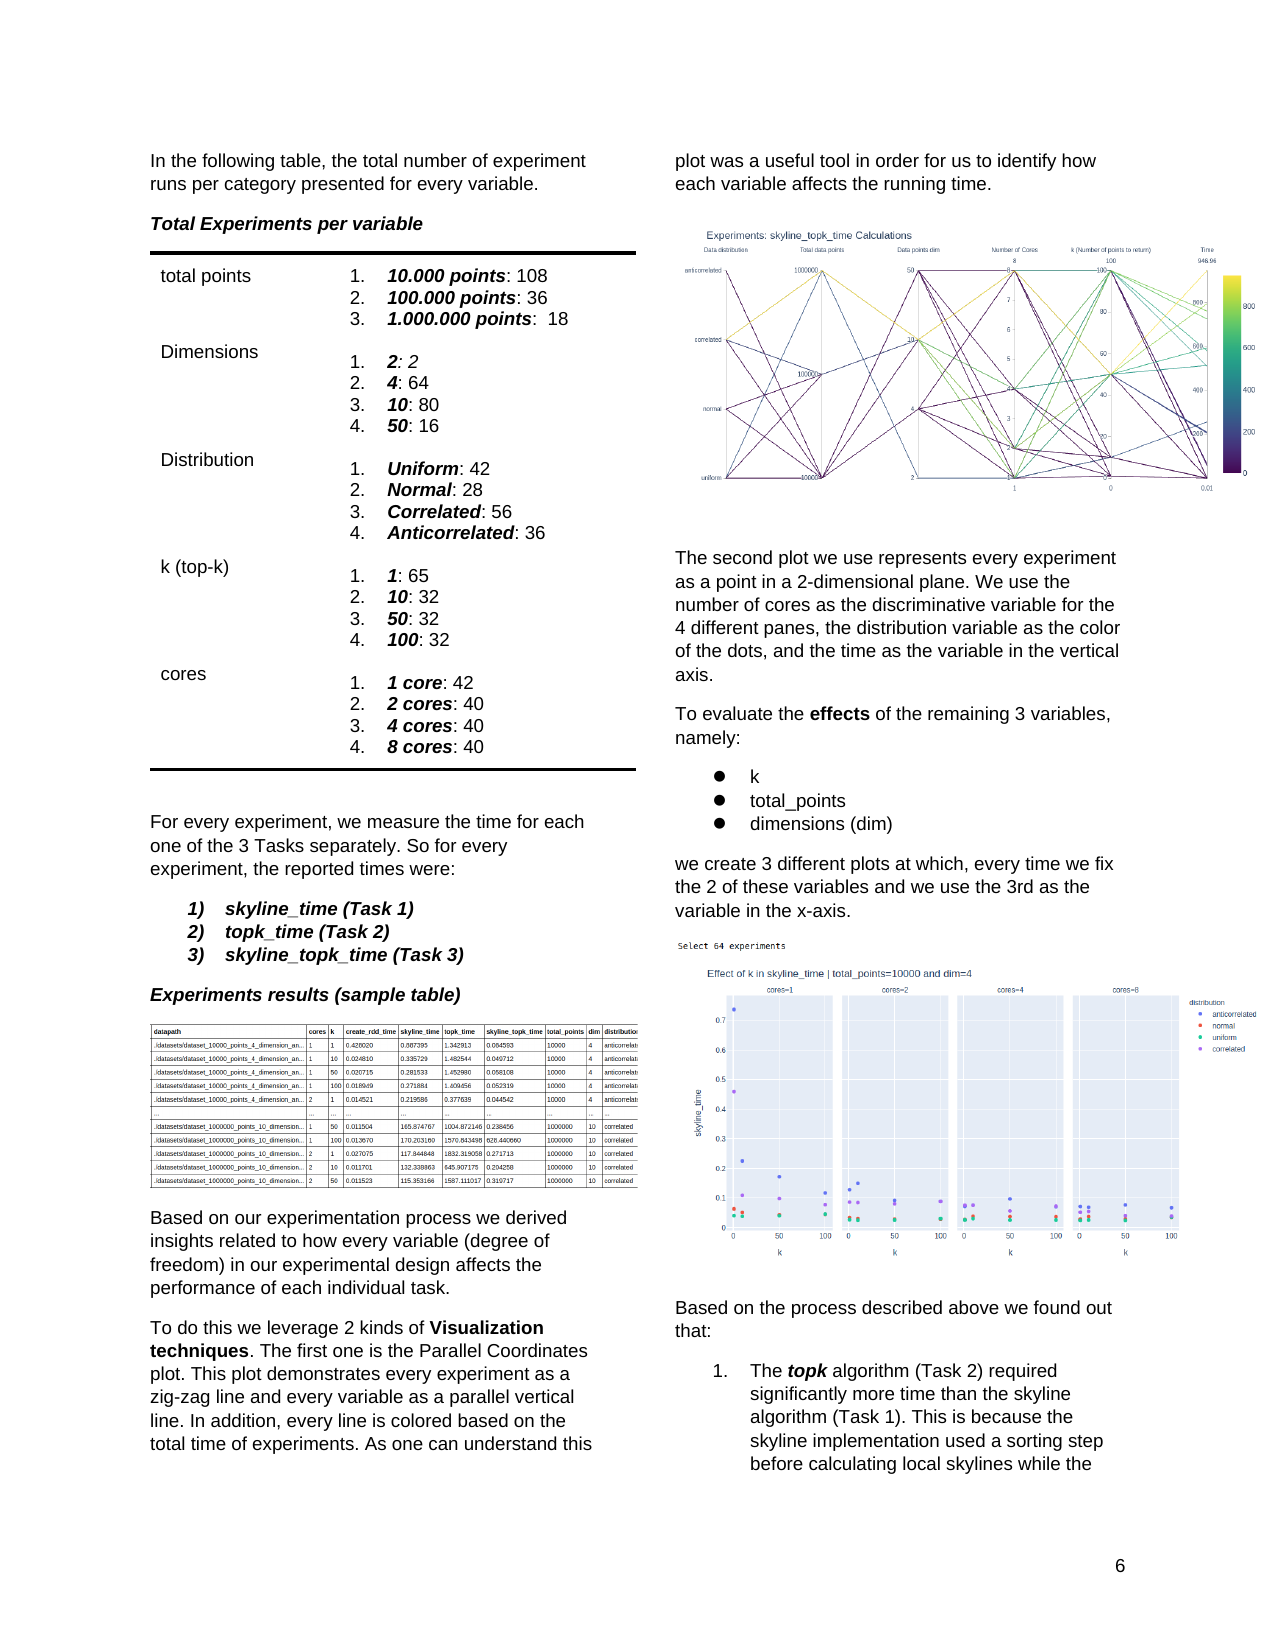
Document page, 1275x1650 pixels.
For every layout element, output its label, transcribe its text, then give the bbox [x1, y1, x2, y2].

text To do this we leverage 2 kinds of Visualization techniques. The first one is the Parallel Coordinates plot. This plot demonstrates every experiment as a zig-zag line and every variable as a parallel vertical line. In addition, every line is colored based on the total time of experiments. As one can understand this plot was a useful tool in order for us to identify how each variable affects the running time. [150, 1317, 600, 1454]
text Based on our experimentation process we derived insights related to how every variable (degree of freedom) in our experimental design affects the performance of each individual task. [150, 1207, 600, 1298]
list topk_time (Task 2) [187, 921, 600, 942]
list k [712, 766, 1125, 788]
table_header total points [150, 255, 302, 340]
table_header 10.000 points: 108 100.000 points: 36 1.000.000 points: 18 [302, 255, 636, 340]
picture [675, 939, 1270, 1279]
table_cell Uniform: 42 Normal: 28 Correlated: 56 Anticorrelated: 36 [302, 447, 636, 554]
list skyline_topk_time (Task 3) [187, 944, 600, 966]
list skyline_time (Task 1) [187, 898, 600, 919]
table_cell Dimensions [150, 340, 302, 447]
text In the following table, the total number of experiment runs per category presented for every variable. [150, 150, 600, 195]
table_cell 1 core: 42 2 cores: 40 4 cores: 40 8 cores: 40 [302, 661, 636, 768]
text To evaluate the effects of the remaining 3 variables, namely: [675, 703, 1125, 748]
picture [675, 213, 1269, 529]
text Experiments results (sample table) [150, 984, 600, 1006]
text Total Experiments per variable [150, 213, 600, 235]
table_cell Distribution [150, 447, 302, 554]
text Based on the process described above we found out that: [675, 1297, 1125, 1341]
list total_points [712, 790, 1125, 811]
table_cell 1: 65 10: 32 50: 32 100: 32 [302, 554, 636, 661]
text The second plot we use represents every experiment as a point in a 2-dimensional plane. We use the number of cores as the discriminative variable for the 4 different panes, the distribution variable as the color of the dots, and the time as the variable in the vertical axis. [675, 547, 1125, 685]
text For every experiment, we measure the time for each one of the 3 Tasks separately. So for every experiment, the reported times were: [150, 811, 600, 879]
text we create 3 different plots at which, every time we fix the 2 of these variables and we use the 3rd as the variable in the x-axis. [675, 853, 1125, 921]
list dimensions (dim) [712, 813, 1125, 835]
table_cell cores [150, 661, 302, 768]
picture [150, 1023, 638, 1189]
table_cell 2: 2 4: 64 10: 80 50: 16 [302, 340, 636, 447]
table_cell k (top-k) [150, 554, 302, 661]
